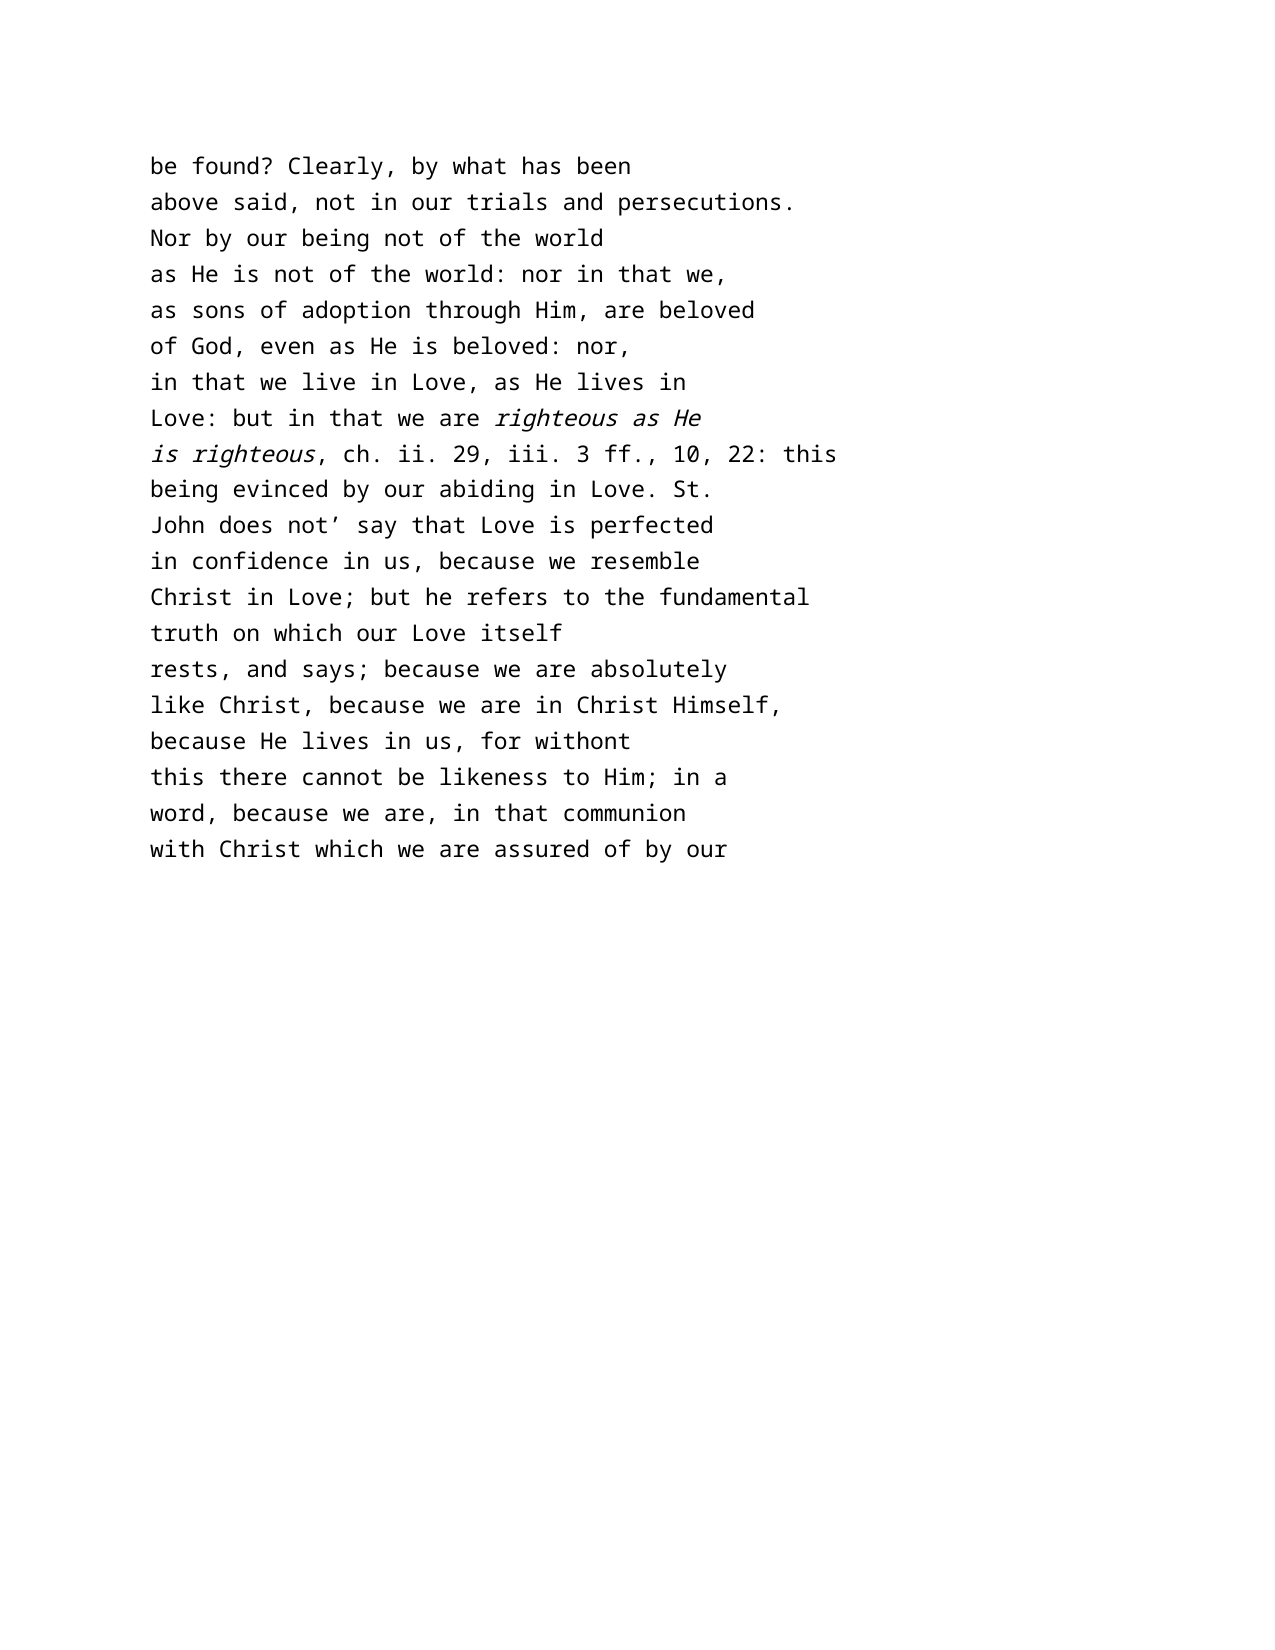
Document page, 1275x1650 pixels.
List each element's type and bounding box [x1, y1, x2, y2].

text [150, 150, 1125, 1110]
